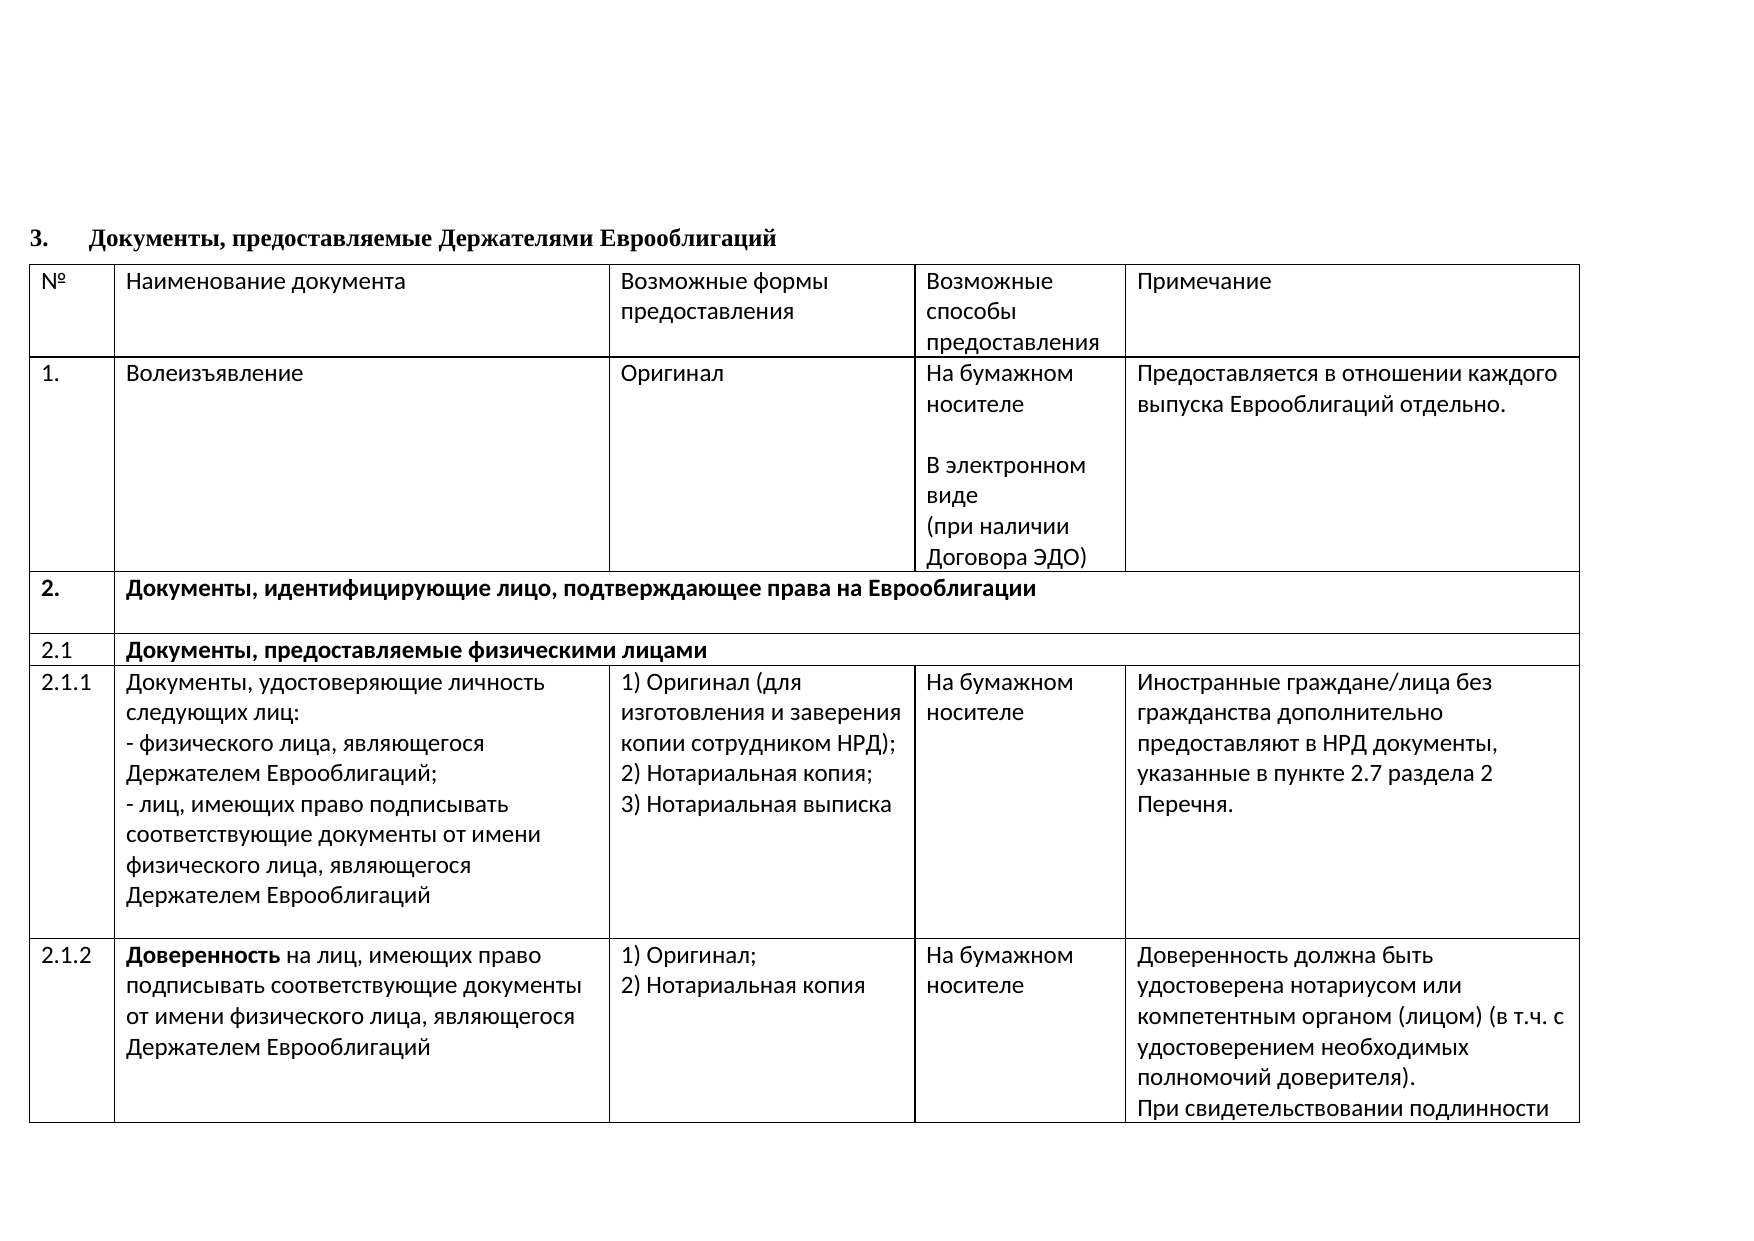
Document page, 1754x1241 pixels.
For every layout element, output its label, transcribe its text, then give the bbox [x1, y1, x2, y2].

table_header Наименование документа [115, 265, 609, 356]
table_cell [610, 939, 914, 1122]
table_cell Документы, идентифицирующие лицо, подтверждающее права на Еврооблигации [115, 572, 1579, 633]
table_cell На бумажном носителе [916, 666, 1125, 938]
table_cell Предоставляется в отношении каждого выпуска Еврооблигаций отдельно. [1126, 358, 1579, 571]
table_cell 2.1 [30, 634, 114, 665]
table_cell 1) Оригинал (для изготовления и заверения копии сотрудником НРД); 2) Нотариальная копия; 3) Нотариальная выписка [610, 666, 914, 938]
table_cell 2.1.1 [30, 666, 114, 938]
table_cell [115, 939, 609, 1122]
table_header Возможные формы предоставления [610, 265, 914, 356]
subtitle Документы, предоставляемые Держателями Еврооблигаций [29, 223, 1636, 251]
table_cell Документы, удостоверяющие личность следующих лиц: - физического лица, являющегося Держателем Еврооблигаций; - лиц, имеющих право подписывать соответствующие документы от имени физического лица, являющегося Держателем Еврооблигаций [115, 666, 609, 938]
table_header Примечание [1126, 265, 1579, 356]
table_cell На бумажном носителе В электронном виде (при наличии Договора ЭДО) [916, 358, 1125, 571]
table_header № [30, 265, 114, 356]
table_header Возможные способы предоставления [916, 265, 1125, 356]
table_cell Иностранные граждане/лица без гражданства дополнительно предоставляют в НРД документы, указанные в пункте 2.7 раздела 2 Перечня. [1126, 666, 1579, 938]
table_cell Волеизъявление [115, 358, 609, 571]
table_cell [1126, 939, 1579, 1122]
table_cell 1. [30, 358, 114, 571]
table_cell Оригинал [610, 358, 914, 571]
table_cell 2. [30, 572, 114, 633]
table_cell 2.1.2 [30, 939, 114, 1122]
table_cell Документы, предоставляемые физическими лицами [115, 634, 1579, 665]
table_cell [916, 939, 1125, 1122]
